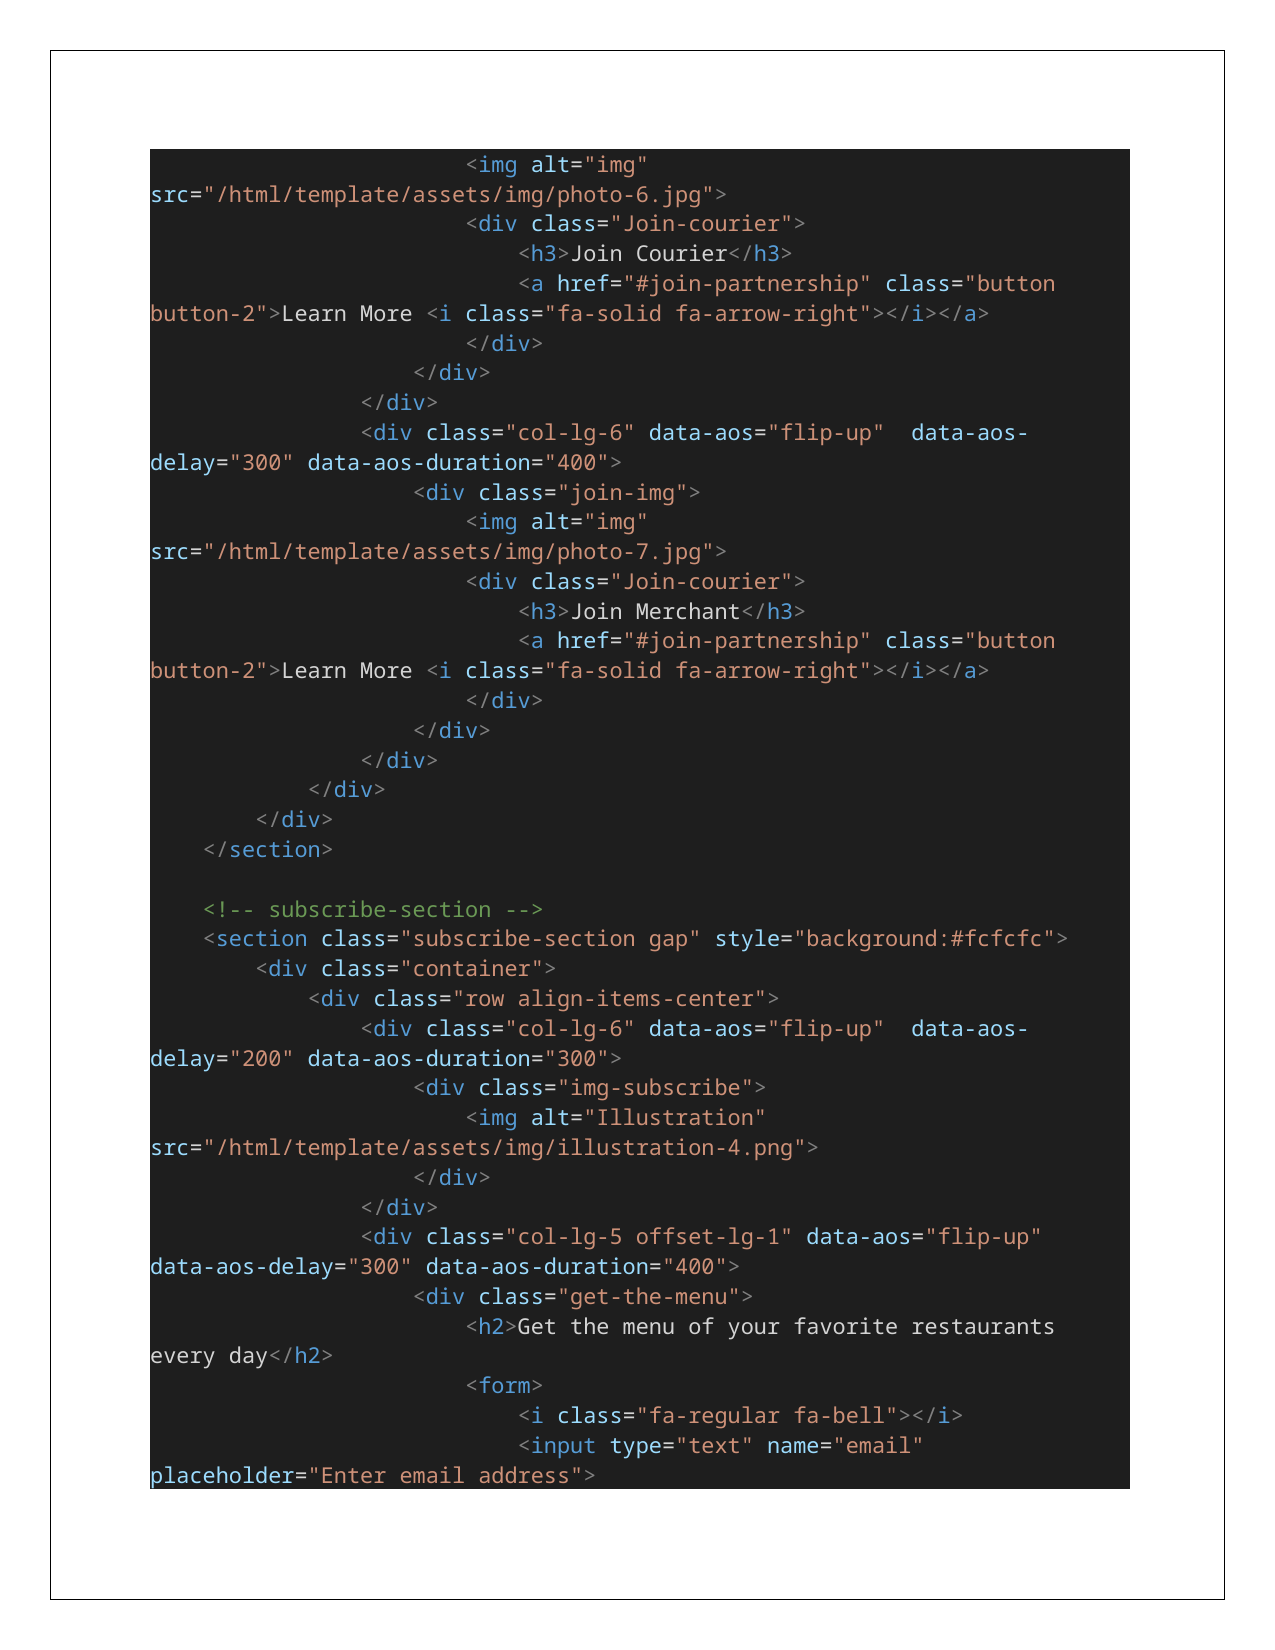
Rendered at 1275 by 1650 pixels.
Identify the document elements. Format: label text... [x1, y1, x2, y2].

text </div> [150, 327, 1130, 357]
text <div class="col-lg-6" data-aos="flip-up" data-aos-delay="200" data-aos-duration="300"> [150, 1013, 1130, 1072]
text <section class="subscribe-section gap" style="background:#fcfcfc"> [150, 923, 1130, 953]
text </section> [150, 834, 1130, 864]
text </div> [150, 1191, 1130, 1221]
text </div> [150, 774, 1130, 804]
text </div> [150, 387, 1130, 417]
text <input type="text" name="email" placeholder="Enter email address"> [150, 1430, 1130, 1489]
text <img alt="img" src="/html/template/assets/img/photo-6.jpg"> [150, 149, 1130, 208]
text <div class="row align-items-center"> [150, 983, 1130, 1013]
text <form> [150, 1370, 1130, 1400]
text <img alt="img" src="/html/template/assets/img/photo-7.jpg"> [150, 506, 1130, 566]
text <h2>Get the menu of your favorite restaurants every day</h2> [150, 1311, 1130, 1370]
text <div class="get-the-menu"> [150, 1281, 1130, 1311]
text </div> [150, 1162, 1130, 1191]
text </div> [150, 715, 1130, 744]
text </div> [150, 357, 1130, 387]
text </div> [150, 685, 1130, 715]
text <h3>Join Merchant</h3> [150, 596, 1130, 625]
text <h3>Join Courier</h3> [150, 238, 1130, 268]
text <div class="img-subscribe"> [150, 1072, 1130, 1102]
text <div class="Join-courier"> [150, 208, 1130, 238]
text </div> [150, 804, 1130, 834]
text <i class="fa-regular fa-bell"></i> [150, 1400, 1130, 1430]
text <div class="join-img"> [150, 476, 1130, 506]
text <div class="col-lg-5 offset-lg-1" data-aos="flip-up" data-aos-delay="300" data-aos-duration="400"> [150, 1221, 1130, 1281]
text <div class="container"> [150, 953, 1130, 983]
text <!-- subscribe-section --> [150, 893, 1130, 923]
text <a href="#join-partnership" class="button button-2">Learn More <i class="fa-solid fa-arrow-right"></i></a> [150, 625, 1130, 685]
text </div> [150, 744, 1130, 774]
text <div class="Join-courier"> [150, 566, 1130, 596]
text <a href="#join-partnership" class="button button-2">Learn More <i class="fa-solid fa-arrow-right"></i></a> [150, 268, 1130, 327]
text <div class="col-lg-6" data-aos="flip-up" data-aos-delay="300" data-aos-duration="400"> [150, 417, 1130, 476]
text <img alt="Illustration" src="/html/template/assets/img/illustration-4.png"> [150, 1102, 1130, 1162]
